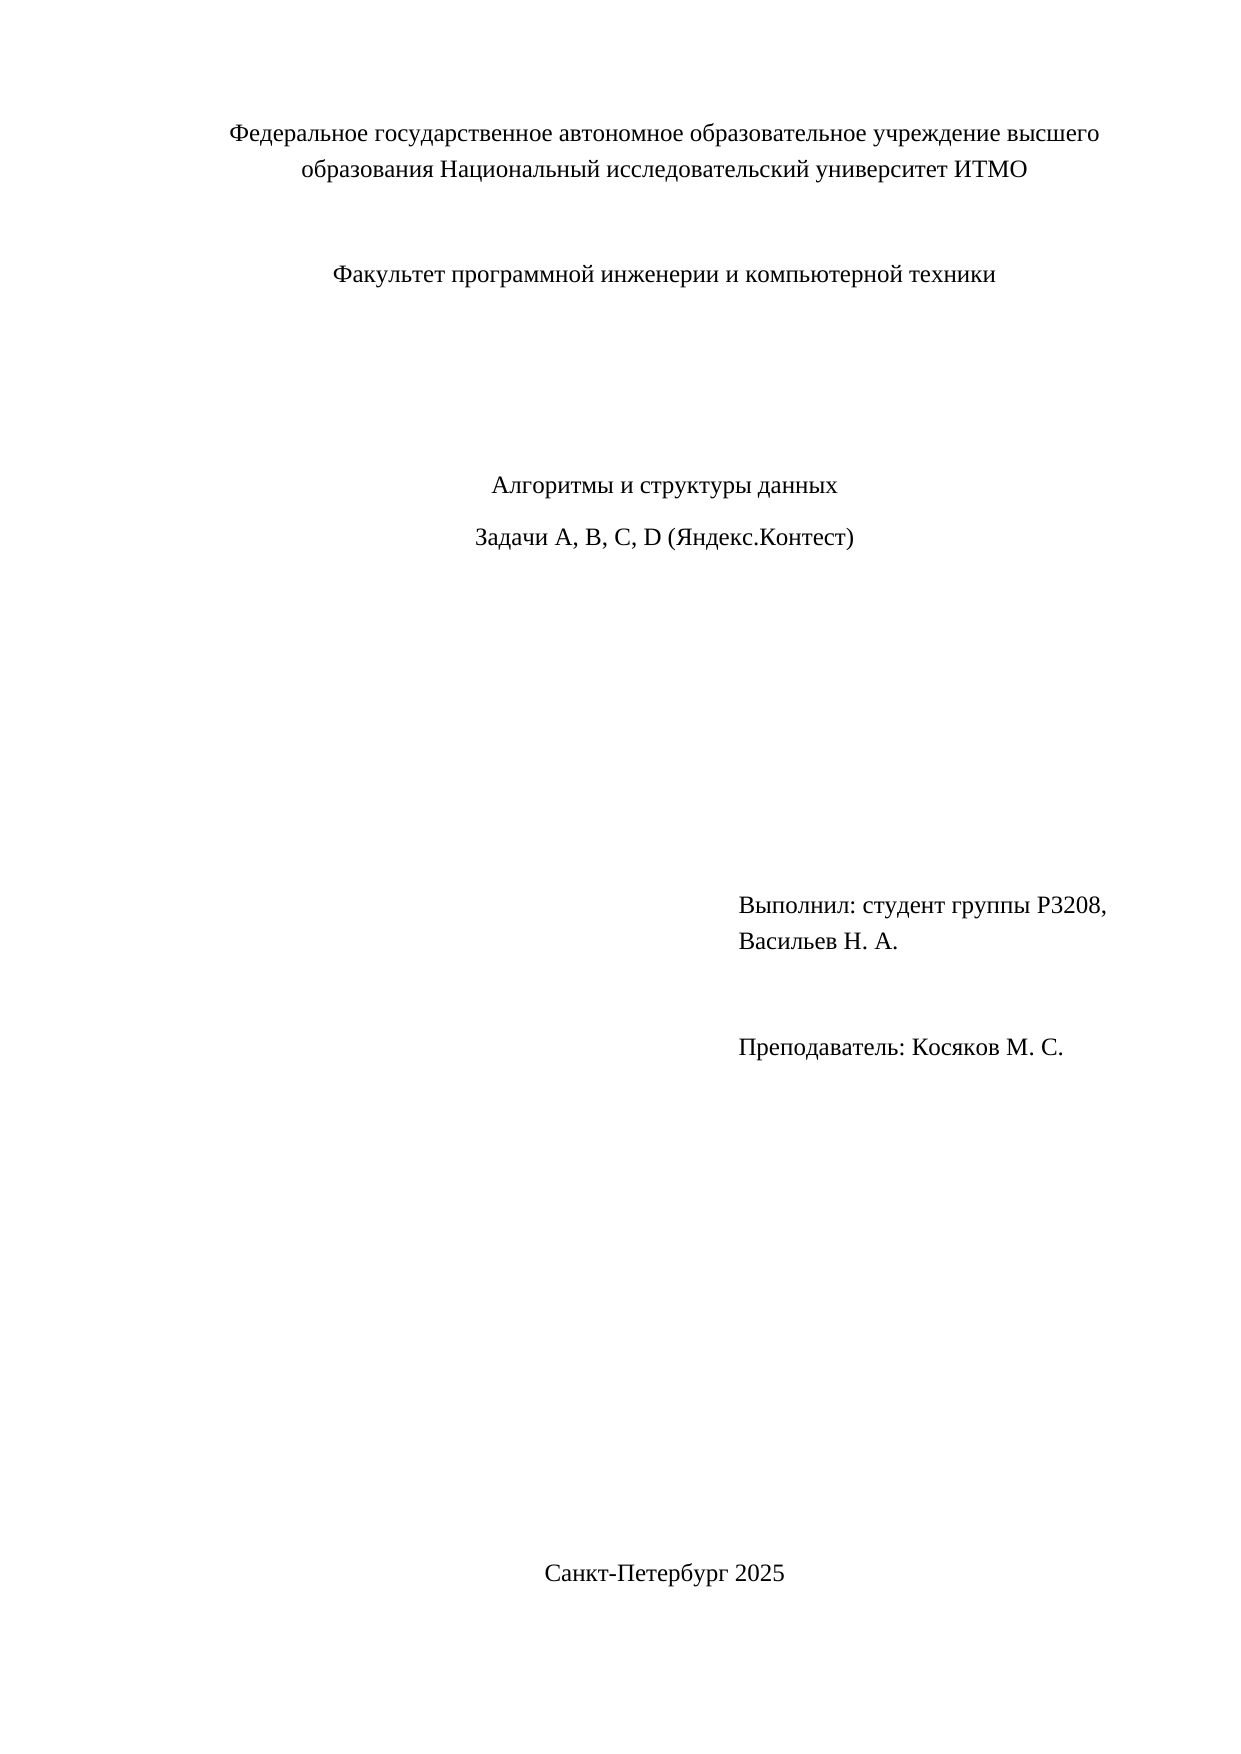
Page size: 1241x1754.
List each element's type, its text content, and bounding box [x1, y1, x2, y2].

text Федеральное государственное автономное образовательное учреждение высшего образования Национальный исследовательский университет ИТМО [177, 118, 1152, 183]
text Задачи A, B, C, D (Яндекс.Контест) [177, 522, 1152, 551]
text Преподаватель: Косяков М. С. [738, 1032, 1152, 1060]
text Выполнил: студент группы P3208, Васильев Н. А. [738, 891, 1152, 955]
text Алгоритмы и структуры данных [177, 470, 1152, 498]
text Санкт-Петербург 2025 [177, 1558, 1152, 1586]
text Факультет программной инженерии и компьютерной техники [177, 259, 1152, 288]
